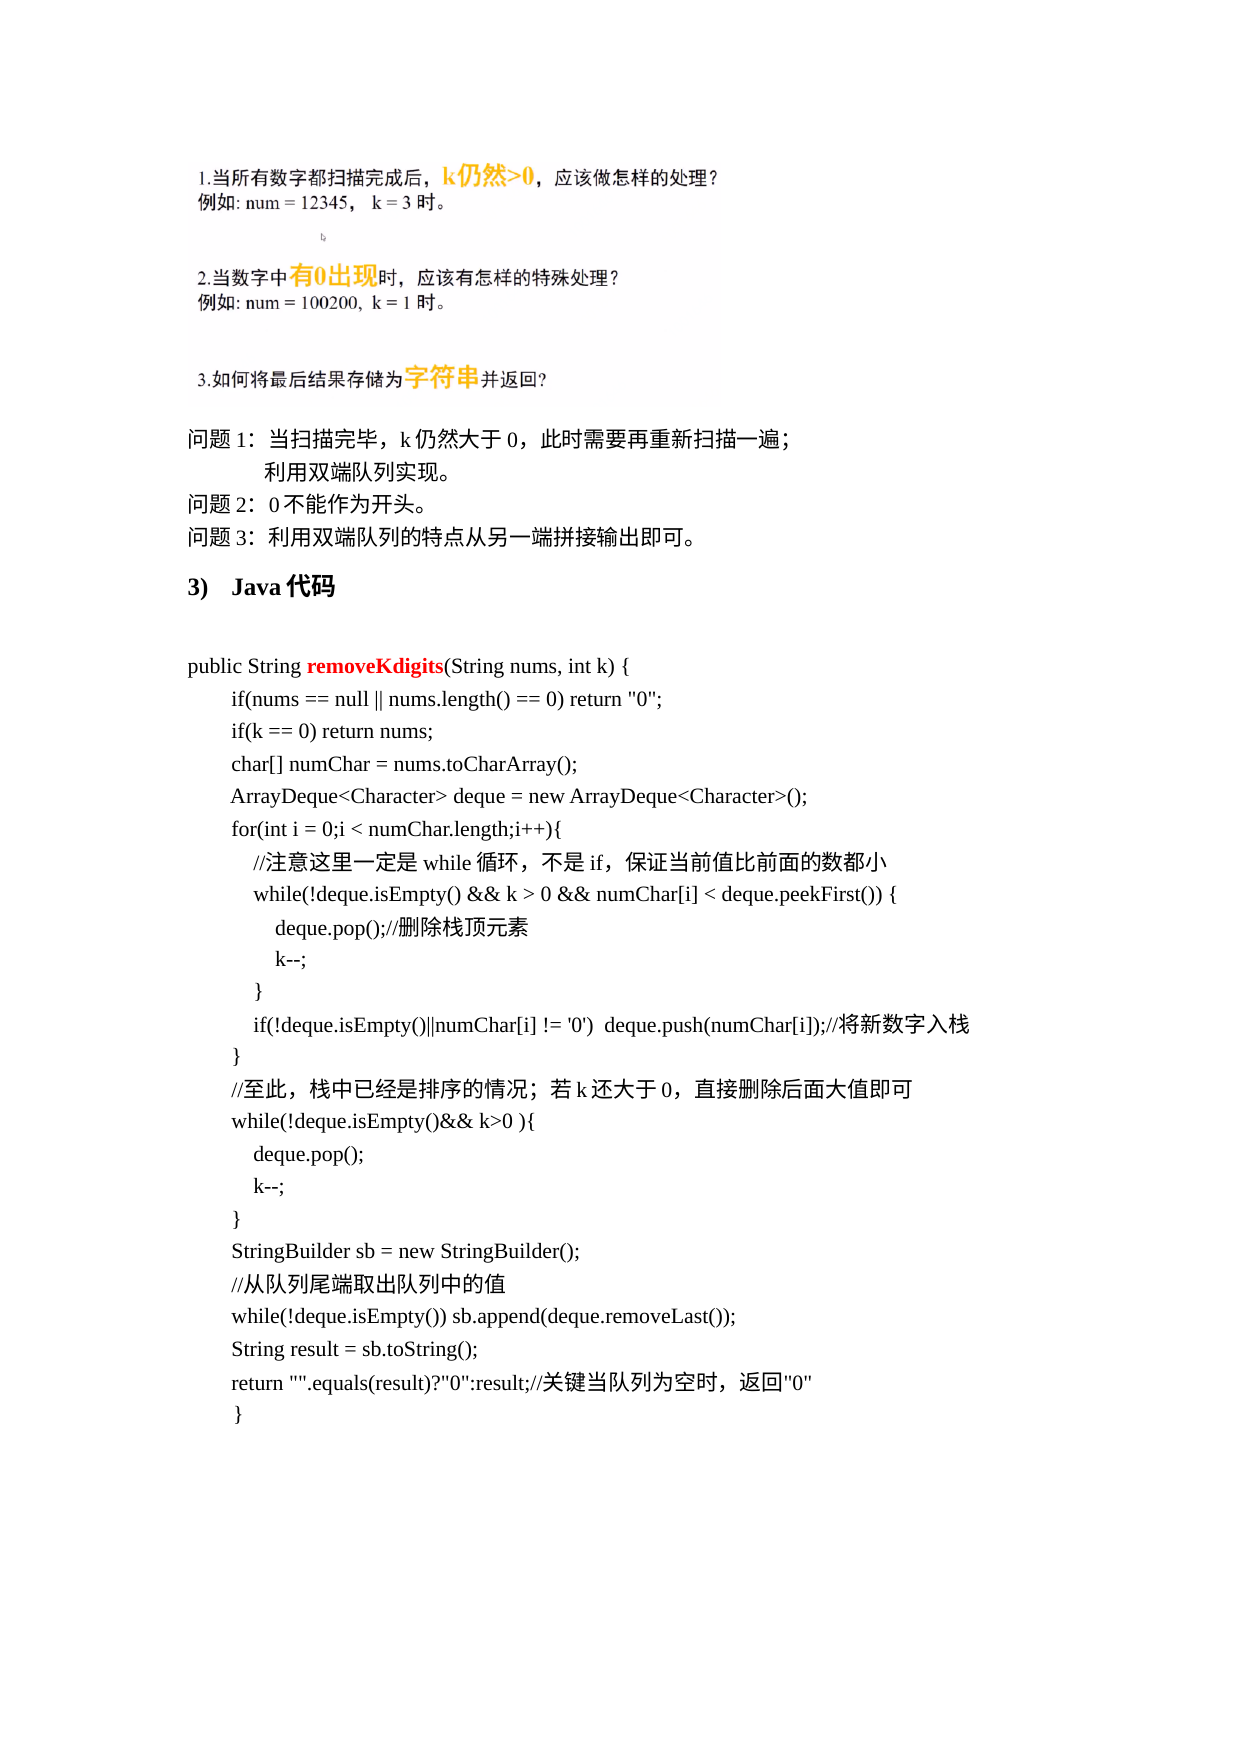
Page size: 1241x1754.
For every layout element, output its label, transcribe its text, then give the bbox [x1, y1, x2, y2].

subtitle Java代码 [187, 552, 1053, 617]
text 问题3：利用双端队列的特点从另一端拼接输出即可。 [187, 519, 1053, 552]
text for(int i = 0;i < numChar.length;i++){ [187, 812, 1053, 844]
text while(!deque.isEmpty()&& k>0 ){ [187, 1104, 1053, 1137]
text public String removeKdigits(String nums, int k) { [187, 649, 1053, 682]
text while(!deque.isEmpty()) sb.append(deque.removeLast()); [187, 1299, 1053, 1332]
text 问题1：当扫描完毕，k仍然大于0，此时需要再重新扫描一遍； [187, 422, 1053, 454]
text deque.pop(); [187, 1137, 1053, 1169]
text k--; [187, 1169, 1053, 1202]
text while(!deque.isEmpty() && k > 0 && numChar[i] < deque.peekFirst()) { [187, 877, 1053, 909]
text if(nums == null || nums.length() == 0) return "0"; [187, 682, 1053, 714]
text } [187, 1397, 1053, 1429]
picture [187, 162, 721, 407]
text 利用双端队列实现。 [231, 454, 1053, 487]
text StringBuilder sb = new StringBuilder(); [187, 1234, 1053, 1267]
text //从队列尾端取出队列中的值 [187, 1267, 1053, 1299]
text return "".equals(result)?"0":result;//关键当队列为空时，返回"0" [187, 1364, 1053, 1397]
text deque.pop();//删除栈顶元素 [187, 909, 1053, 942]
text if(!deque.isEmpty()||numChar[i] != '0') deque.push(numChar[i]);//将新数字入栈 [187, 1007, 1053, 1039]
text 问题2：0不能作为开头。 [187, 487, 1053, 519]
text k--; [187, 942, 1053, 974]
text } [187, 974, 1053, 1007]
text if(k == 0) return nums; [187, 714, 1053, 747]
text //至此，栈中已经是排序的情况；若k还大于0，直接删除后面大值即可 [187, 1072, 1053, 1104]
text } [187, 1202, 1053, 1234]
text char[] numChar = nums.toCharArray(); [187, 747, 1053, 779]
text //注意这里一定是while循环，不是if，保证当前值比前面的数都小 [187, 844, 1053, 877]
text ArrayDeque<Character> deque = new ArrayDeque<Character>(); [187, 779, 1053, 812]
text } [187, 1039, 1053, 1072]
text String result = sb.toString(); [187, 1332, 1053, 1364]
